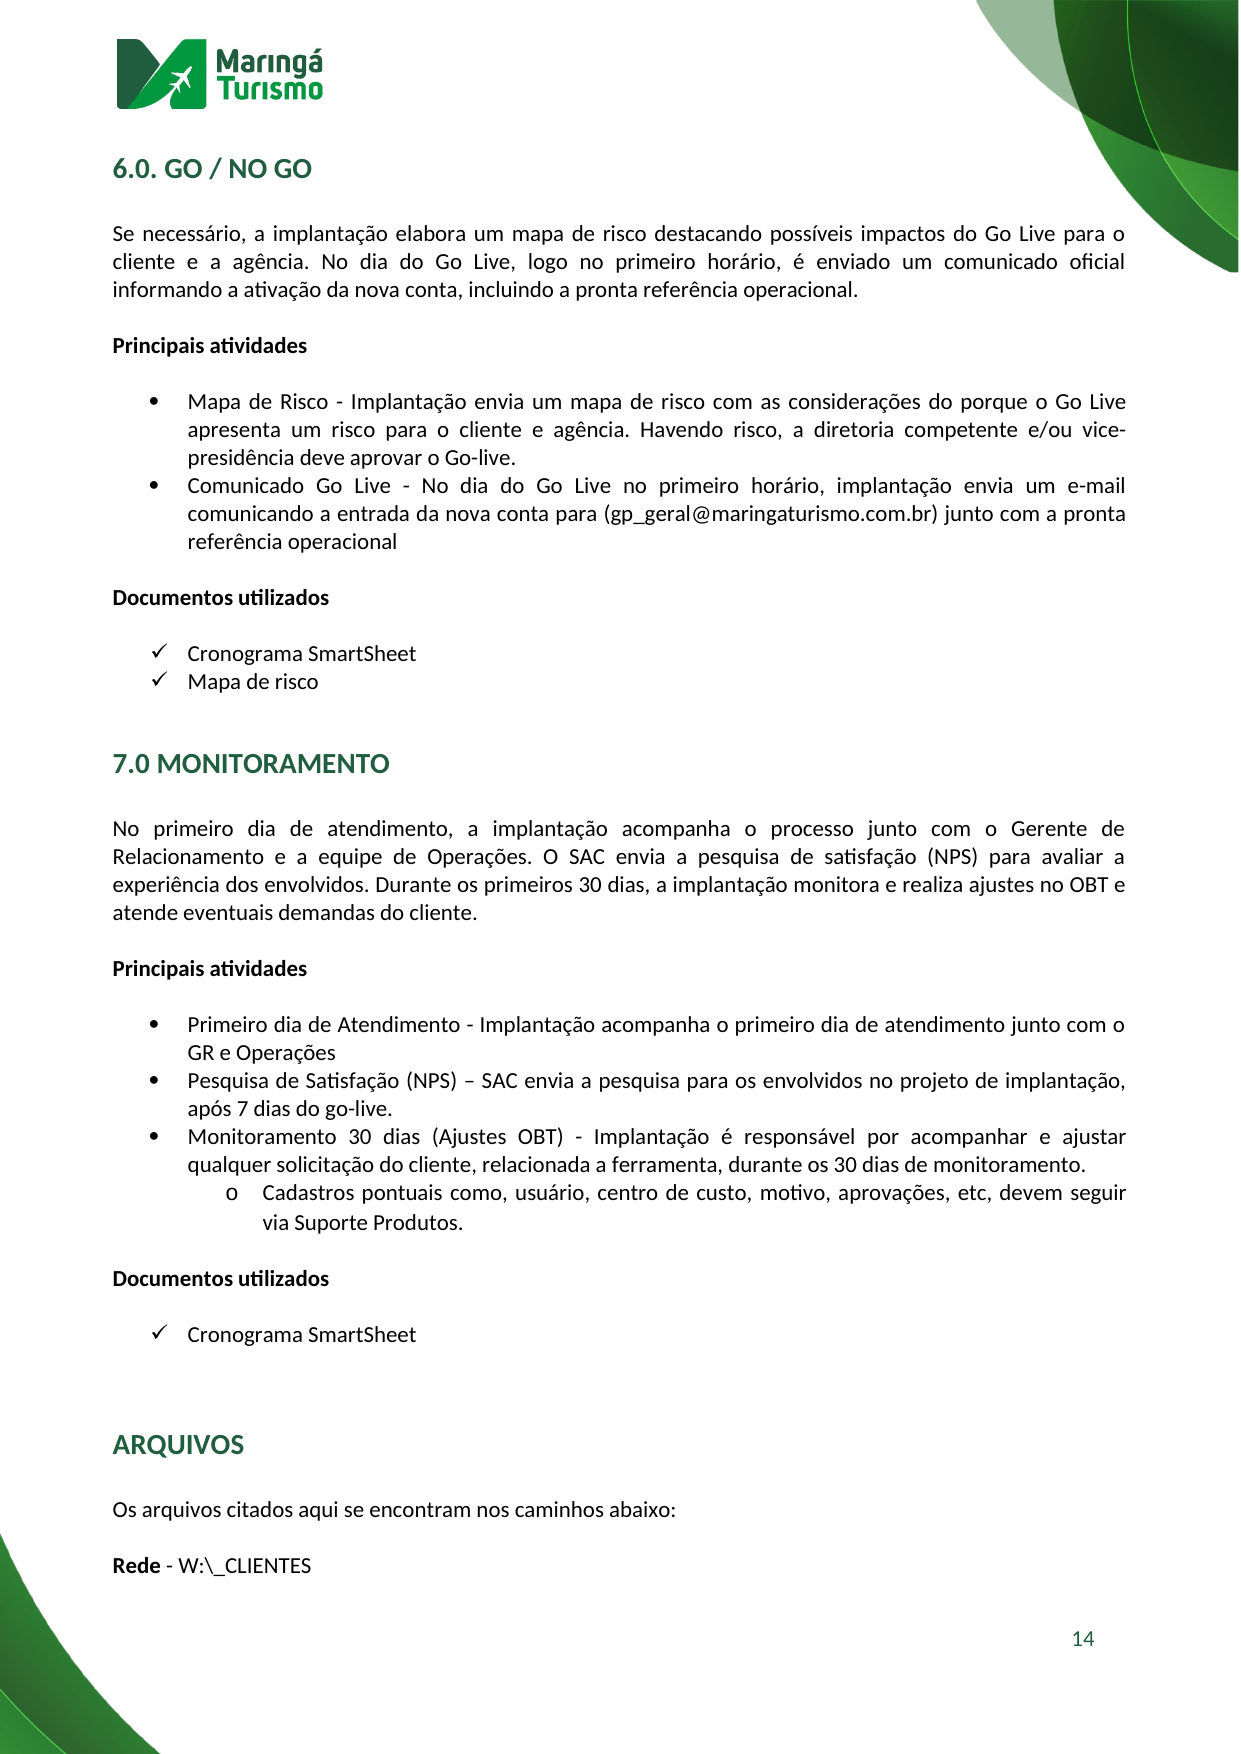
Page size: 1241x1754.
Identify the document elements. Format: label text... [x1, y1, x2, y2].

picture [975, 0, 1239, 272]
list Cronograma SmartSheet [150, 639, 1128, 667]
list Mapa de risco [150, 667, 1128, 695]
list Comunicado Go Live - No dia do Go Live no primeiro horário, implantação envia um e-mail comunicando a entrada da nova conta para (gp_geral@maringaturismo.com.br) junto com a pronta referência operacional [150, 471, 1128, 555]
text Rede - W:\_CLIENTES [112, 1551, 1128, 1579]
subtitle 7.0 MONITORAMENTO [112, 745, 1128, 781]
subtitle ARQUIVOS [112, 1426, 1128, 1461]
text Documentos utilizados [112, 1264, 1128, 1292]
text Principais atividades [112, 331, 1128, 359]
subtitle 6.0. GO / NO GO [112, 150, 1115, 186]
text Se necessário, a implantação elabora um mapa de risco destacando possíveis impactos do Go Live para o cliente e a agência. No dia do Go Live, logo no primeiro horário, é enviado um comunicado oficial informando a ativação da nova conta, incluindo a pronta referência operacional. [112, 219, 1128, 303]
text No primeiro dia de atendimento, a implantação acompanha o processo junto com o Gerente de Relacionamento e a equipe de Operações. O SAC envia a pesquisa de satisfação (NPS) para avaliar a experiência dos envolvidos. Durante os primeiros 30 dias, a implantação monitora e realiza ajustes no OBT e atende eventuais demandas do cliente. [112, 814, 1128, 926]
list Primeiro dia de Atendimento - Implantação acompanha o primeiro dia de atendimento junto com o GR e Operações [150, 1010, 1128, 1066]
text Documentos utilizados [112, 583, 1128, 611]
text Os arquivos citados aqui se encontram nos caminhos abaixo: [112, 1495, 1128, 1523]
picture [0, 1313, 302, 1754]
list Cronograma SmartSheet [150, 1320, 1128, 1348]
text Principais atividades [112, 954, 1128, 982]
list Monitoramento 30 dias (Ajustes OBT) - Implantação é responsável por acompanhar e ajustar qualquer solicitação do cliente, relacionada a ferramenta, durante os 30 dias de monitoramento. [150, 1122, 1128, 1178]
list Pesquisa de Satisfação (NPS) – SAC envia a pesquisa para os envolvidos no projeto de implantação, após 7 dias do go-live. [150, 1066, 1128, 1122]
picture [112, 33, 325, 109]
list Cadastros pontuais como, usuário, centro de custo, motivo, aprovações, etc, devem seguir via Suporte Produtos. [225, 1178, 1128, 1236]
list Mapa de Risco - Implantação envia um mapa de risco com as considerações do porque o Go Live apresenta um risco para o cliente e agência. Havendo risco, a diretoria competente e/ou vice-presidência deve aprovar o Go-live. [150, 387, 1128, 471]
